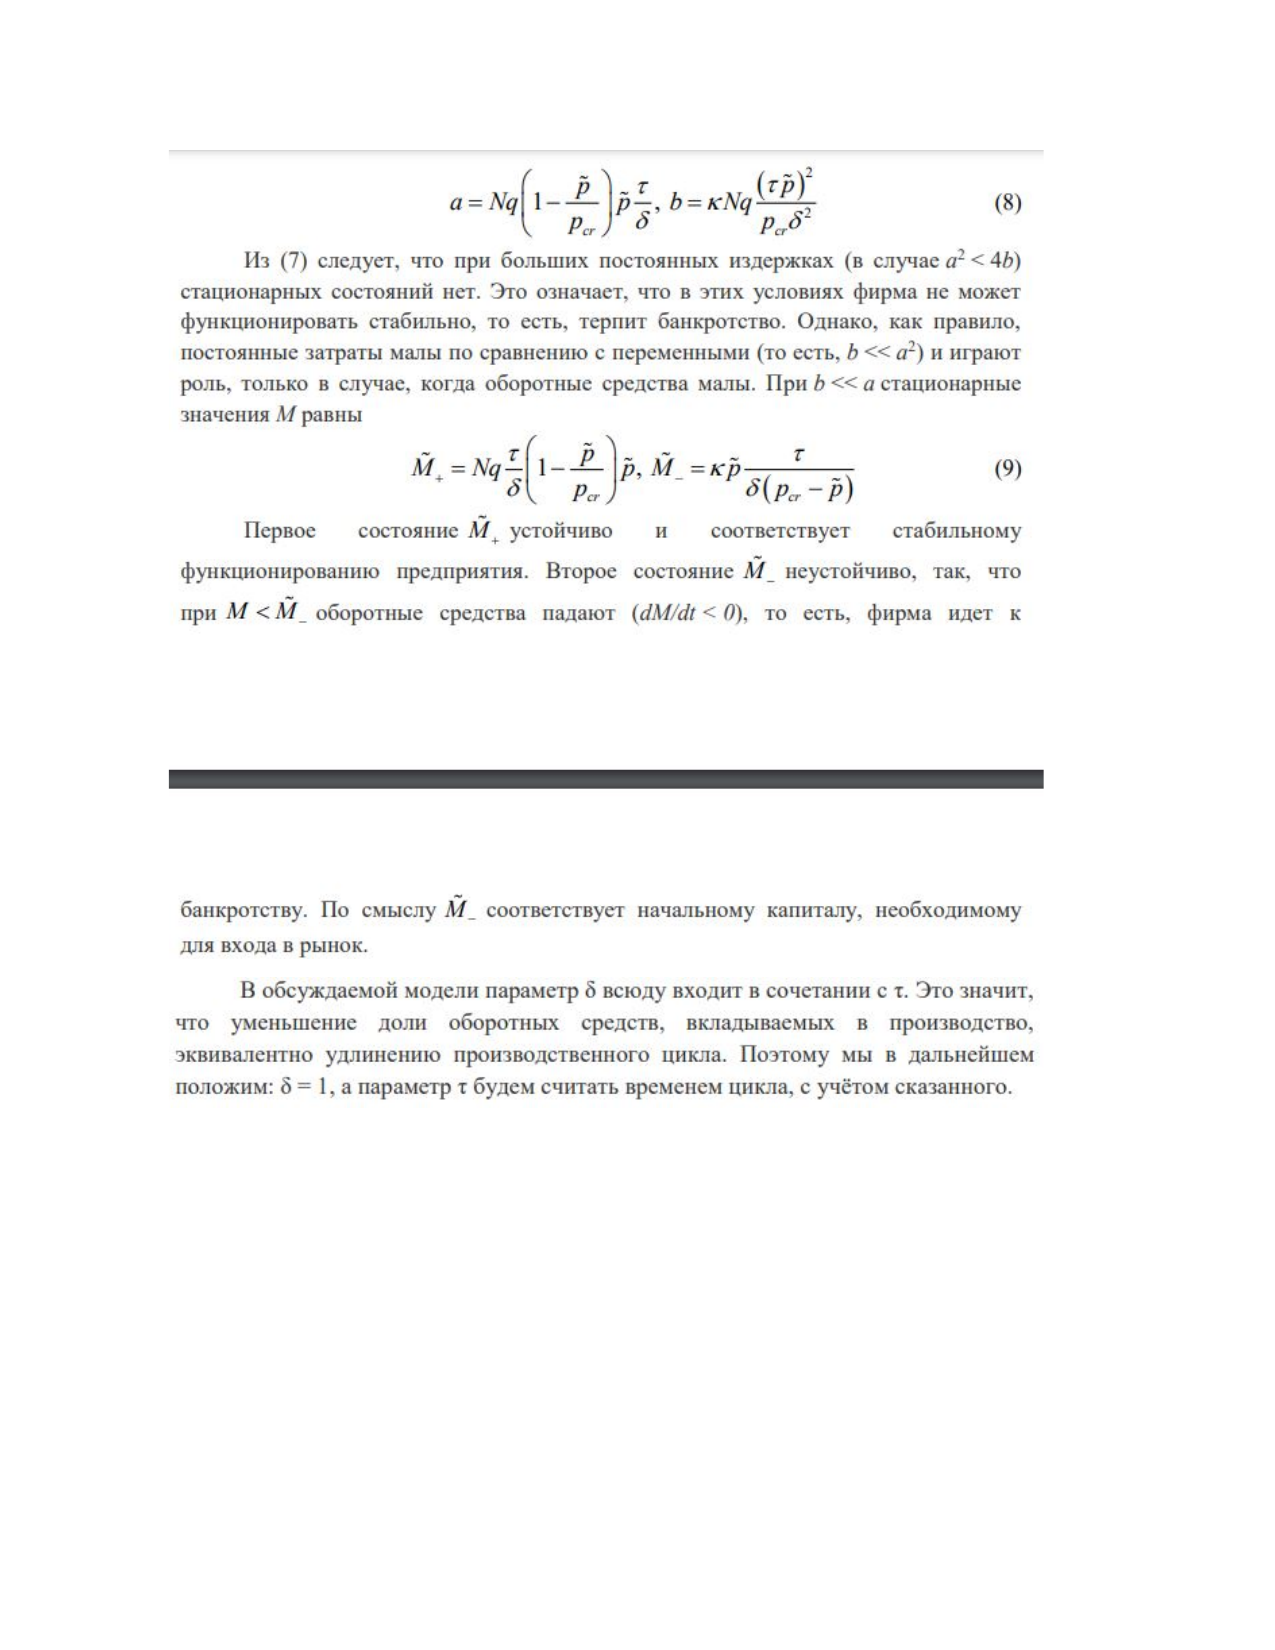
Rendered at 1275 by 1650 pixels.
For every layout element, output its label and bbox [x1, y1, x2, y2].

picture [168, 977, 1044, 1108]
picture [168, 150, 1044, 959]
